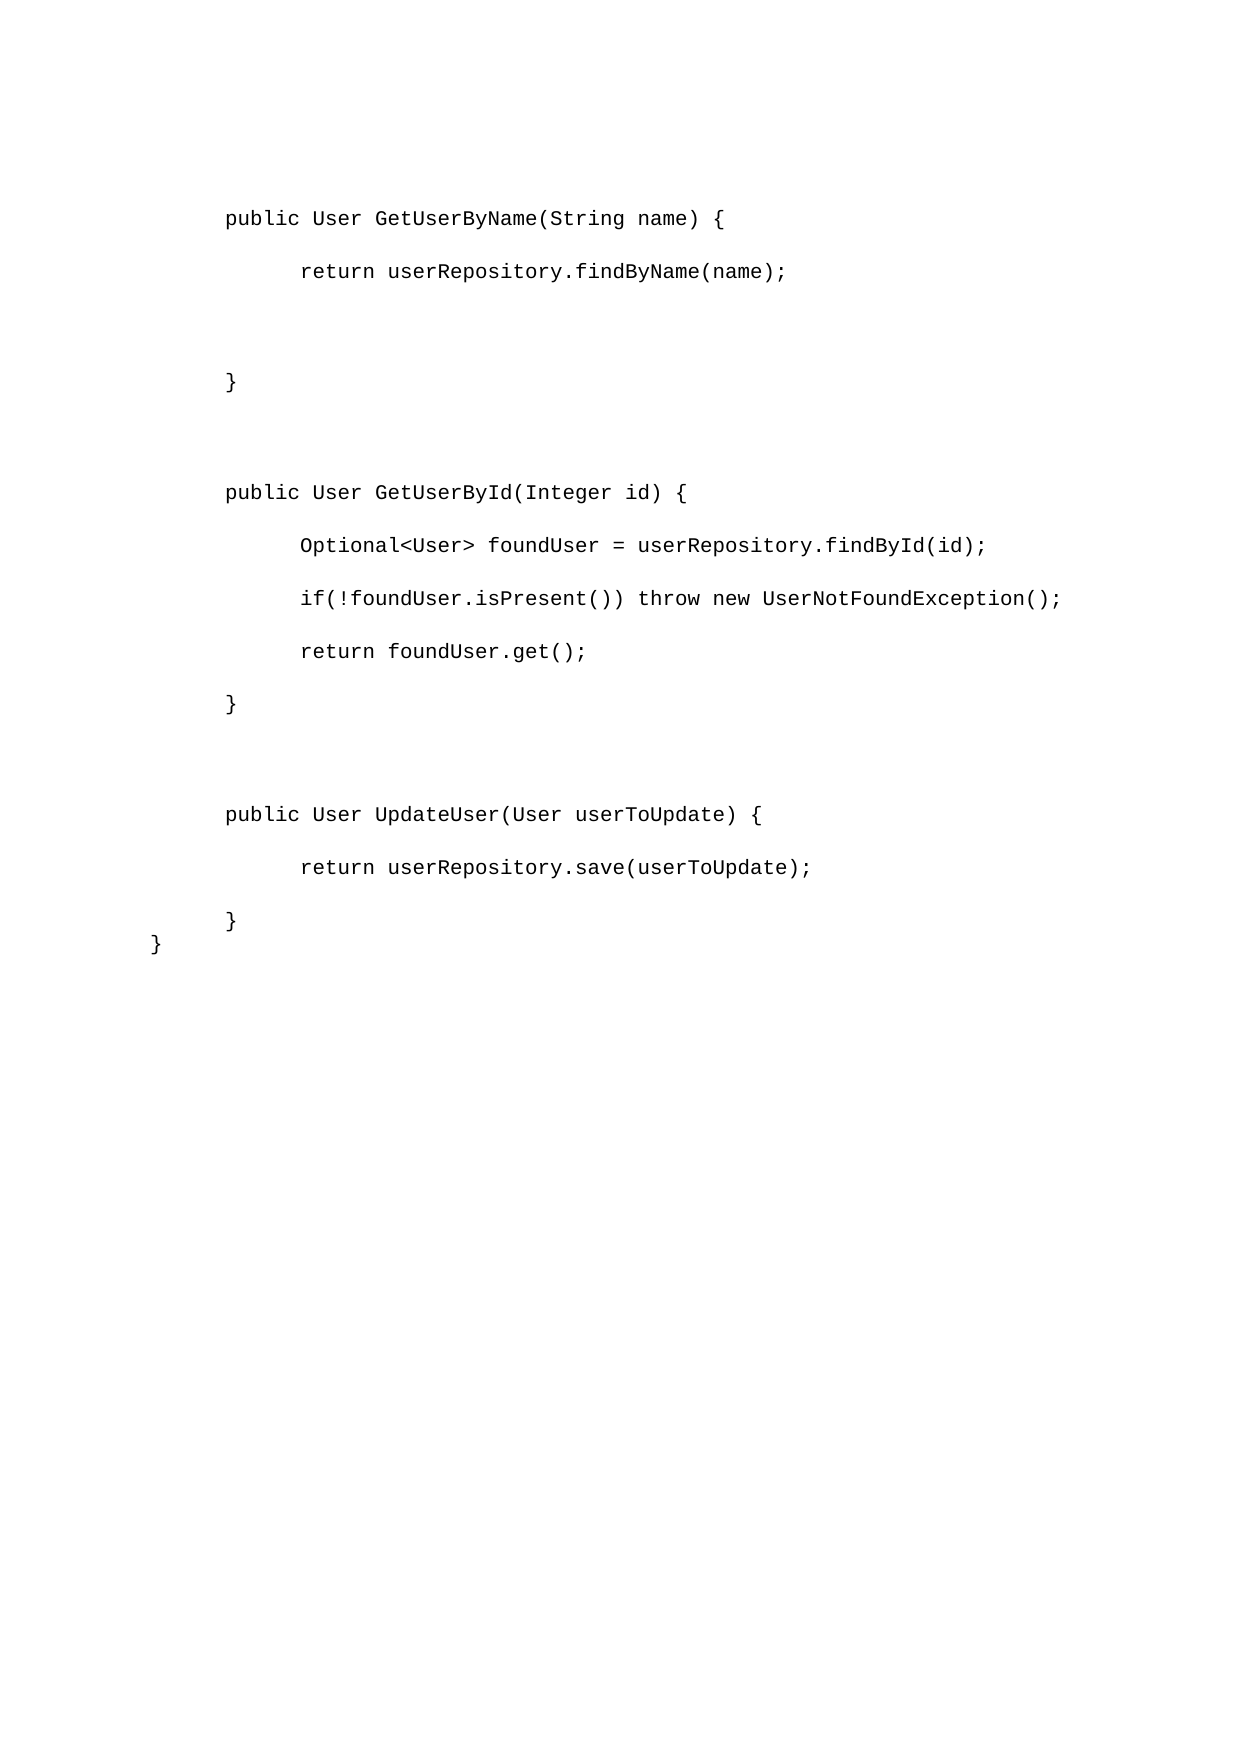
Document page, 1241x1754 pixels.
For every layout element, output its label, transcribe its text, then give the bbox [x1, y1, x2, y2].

text } [150, 933, 1090, 957]
text Optional<User> foundUser = userRepository.findById(id); [150, 535, 1090, 559]
text if(!foundUser.isPresent()) throw new UserNotFoundException(); [150, 588, 1090, 611]
text } [150, 693, 1090, 717]
text } [150, 910, 1090, 933]
text } [150, 371, 1090, 395]
text public User GetUserByName(String name) { [150, 208, 1090, 232]
text return foundUser.get(); [150, 641, 1090, 664]
text public User UpdateUser(User userToUpdate) { [150, 804, 1090, 828]
text return userRepository.findByName(name); [150, 261, 1090, 284]
text public User GetUserById(Integer id) { [150, 482, 1090, 506]
text return userRepository.save(userToUpdate); [150, 857, 1090, 881]
